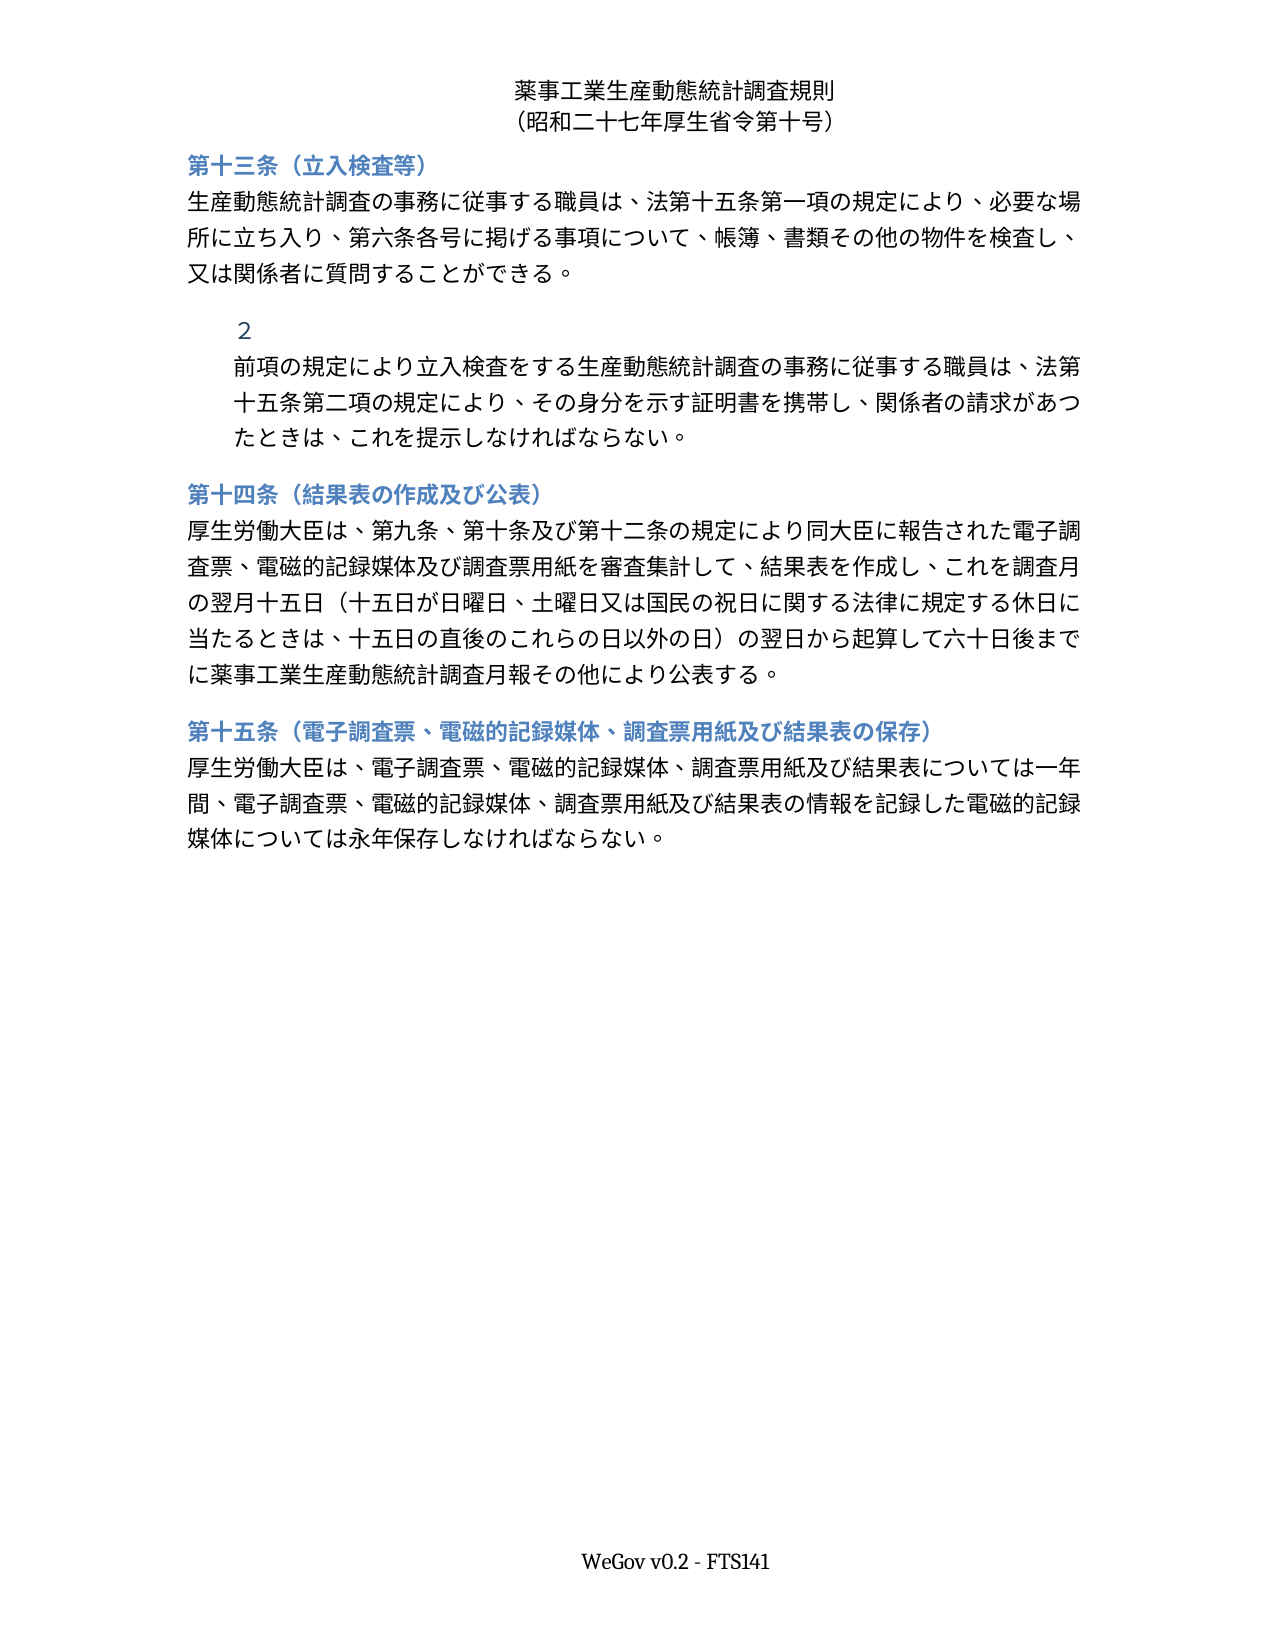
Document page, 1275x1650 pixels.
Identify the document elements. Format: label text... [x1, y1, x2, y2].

subtitle 第十四条（結果表の作成及び公表） [187, 479, 1087, 510]
subtitle ２ [233, 314, 1087, 346]
text 前項の規定により立入検査をする生産動態統計調査の事務に従事する職員は、法第十五条第二項の規定により、その身分を示す証明書を携帯し、関係者の請求があつたときは、これを提示しなければならない。 [233, 351, 1087, 454]
text 生産動態統計調査の事務に従事する職員は、法第十五条第一項の規定により、必要な場所に立ち入り、第六条各号に掲げる事項について、帳簿、書類その他の物件を検査し、又は関係者に質問することができる。 [187, 186, 1087, 289]
text 厚生労働大臣は、電子調査票、電磁的記録媒体、調査票用紙及び結果表については一年間、電子調査票、電磁的記録媒体、調査票用紙及び結果表の情報を記録した電磁的記録媒体については永年保存しなければならない。 [187, 752, 1087, 855]
text 厚生労働大臣は、第九条、第十条及び第十二条の規定により同大臣に報告された電子調査票、電磁的記録媒体及び調査票用紙を審査集計して、結果表を作成し、これを調査月の翌月十五日（十五日が日曜日、土曜日又は国民の祝日に関する法律に規定する休日に当たるときは、十五日の直後のこれらの日以外の日）の翌日から起算して六十日後までに薬事工業生産動態統計調査月報その他により公表する。 [187, 515, 1087, 690]
subtitle 第十五条（電子調査票、電磁的記録媒体、調査票用紙及び結果表の保存） [187, 716, 1087, 747]
subtitle 第十三条（立入検査等） [187, 150, 1087, 181]
